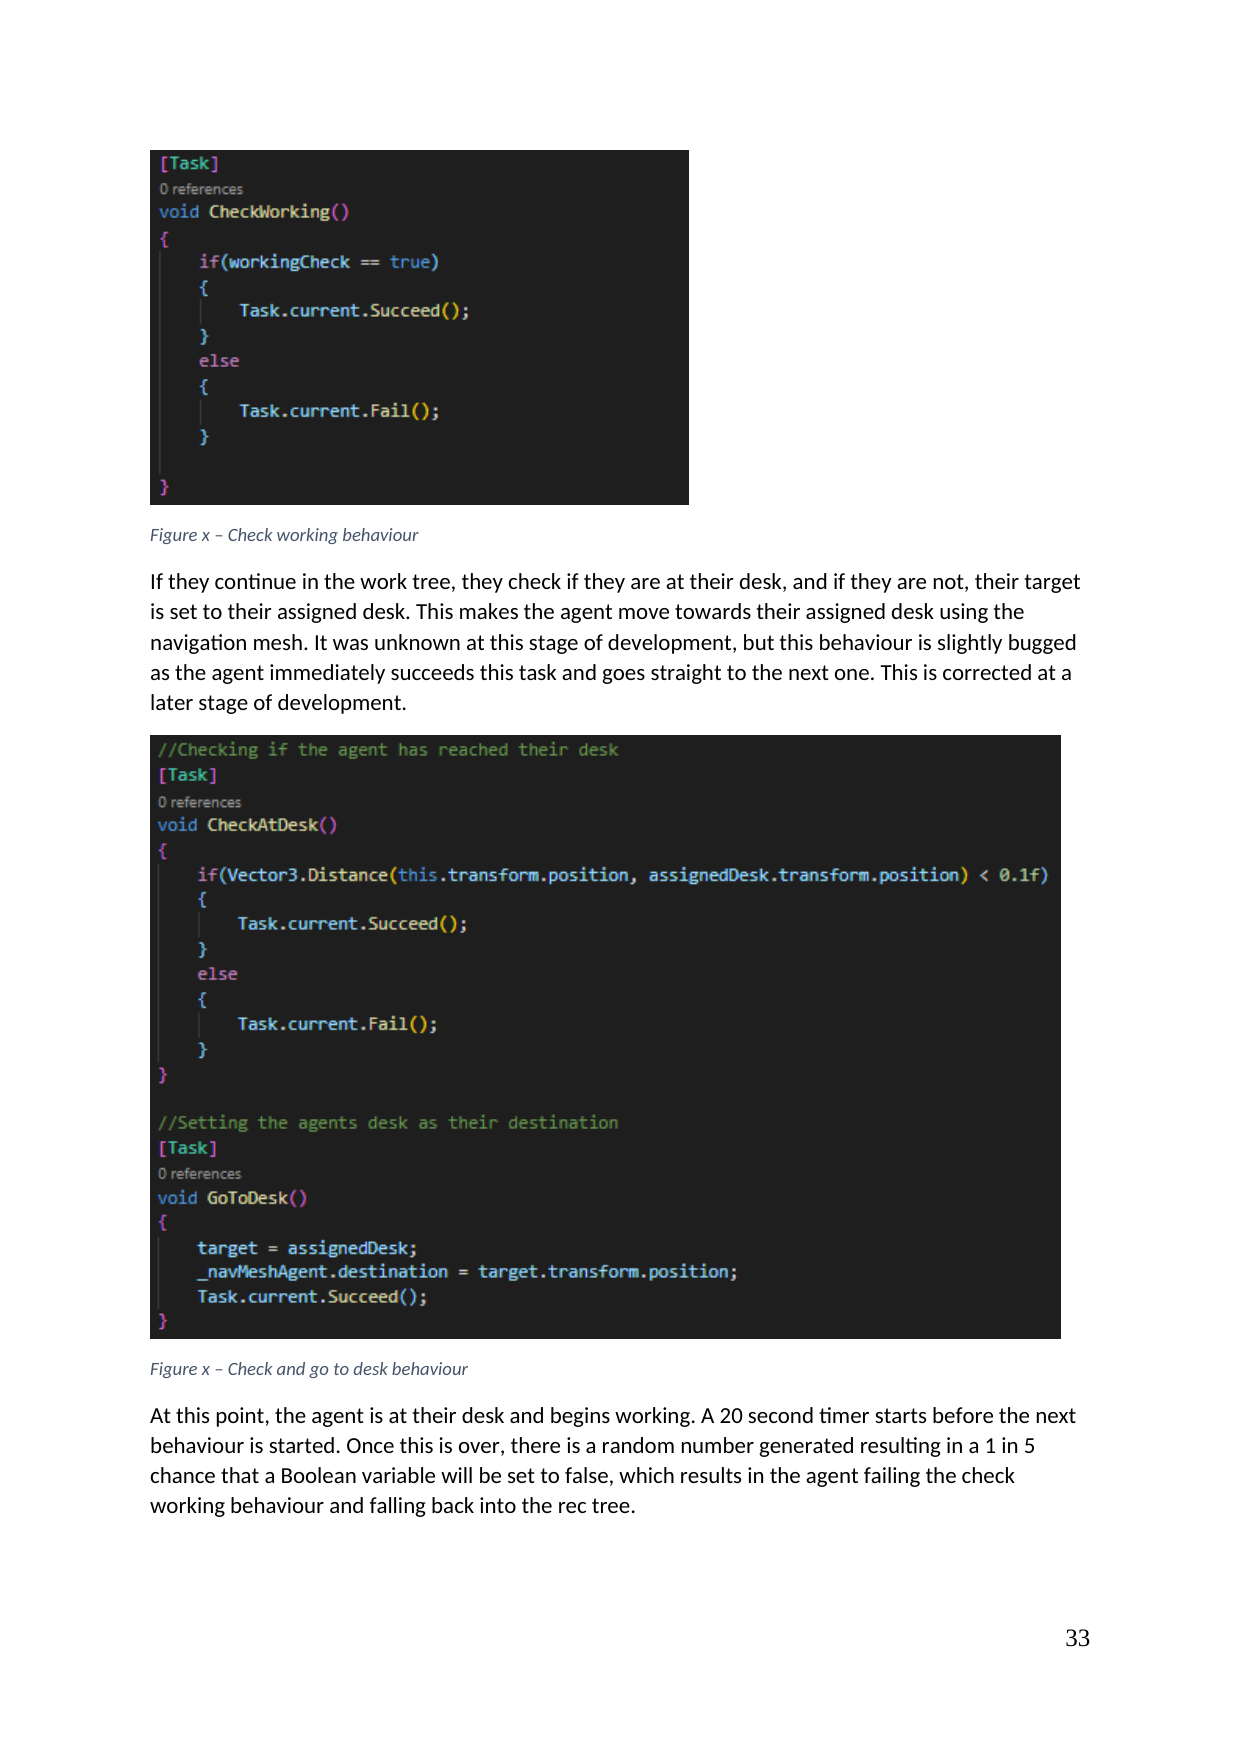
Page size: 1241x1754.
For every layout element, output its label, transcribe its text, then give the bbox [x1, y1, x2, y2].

picture [150, 735, 1061, 1339]
text Figure x – Check and go to desk behaviour [150, 1357, 1090, 1380]
text Figure x – Check working behaviour [150, 523, 1090, 546]
text At this point, the agent is at their desk and begins working. A 20 second timer starts before the next behaviour is started. Once this is over, there is a random number generated resulting in a 1 in 5 chance that a Boolean variable will be set to false, which results in the agent failing the check working behaviour and falling back into the rec tree. [150, 1401, 1090, 1519]
text If they continue in the work tree, they check if they are at their desk, and if they are not, their target is set to their assigned desk. This makes the agent move towards their assigned desk using the navigation mesh. It was unknown at this stage of development, but this behaviour is slightly bugged as the agent immediately succeeds this task and goes straight to the next one. This is corrected at a later stage of development. [150, 567, 1090, 716]
picture [150, 150, 689, 505]
